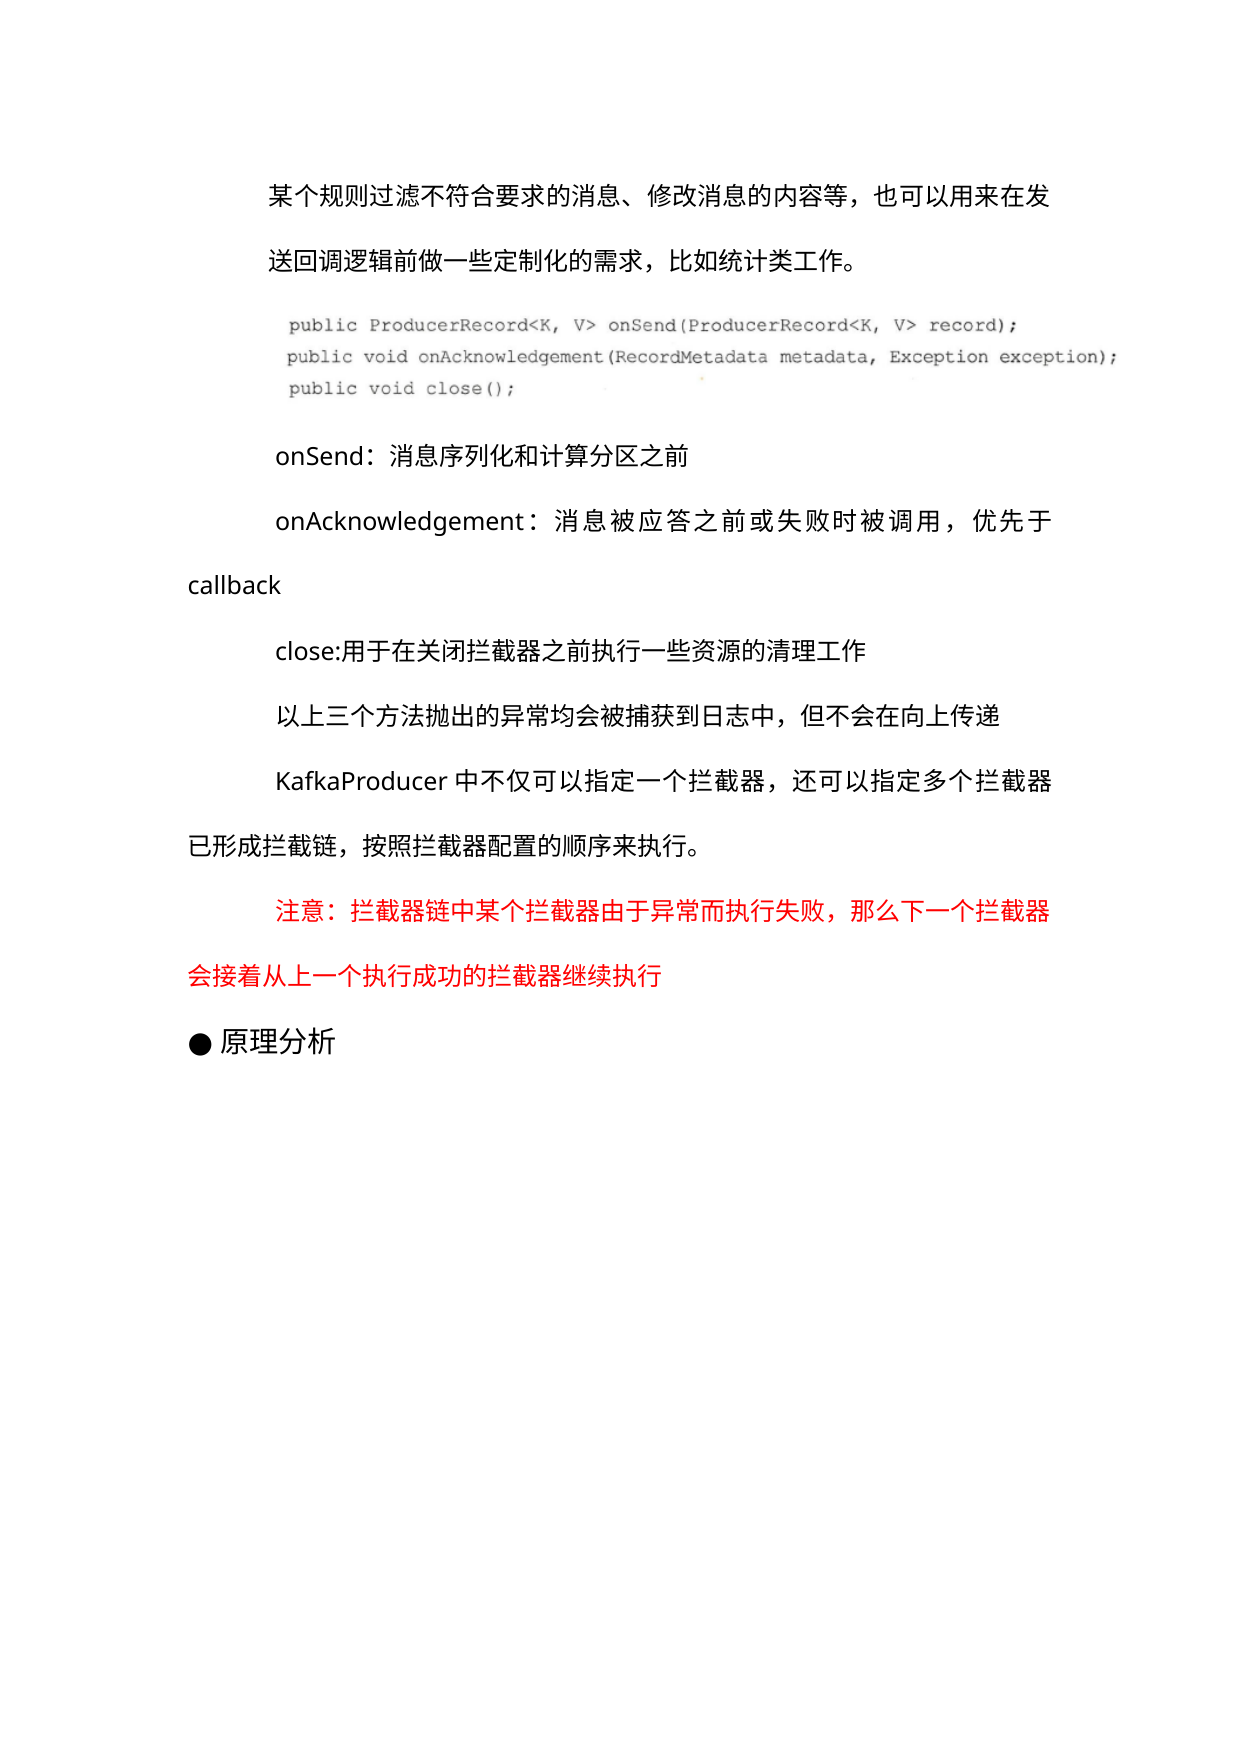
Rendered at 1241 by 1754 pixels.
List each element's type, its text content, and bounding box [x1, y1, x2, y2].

text close:用于在关闭拦截器之前执行一些资源的清理工作 [187, 617, 1053, 682]
text 注意：拦截器链中某个拦截器由于异常而执行失败，那么下一个拦截器会接着从上一个执行成功的拦截器继续执行 [187, 877, 1053, 1007]
text 以上三个方法抛出的异常均会被捕获到日志中，但不会在向上传递 [187, 682, 1053, 747]
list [269, 162, 1053, 292]
text onAcknowledgement：消息被应答之前或失败时被调用，优先于callback [187, 487, 1053, 617]
text onSend：消息序列化和计算分区之前 [187, 422, 1053, 487]
text KafkaProducer中不仅可以指定一个拦截器，还可以指定多个拦截器已形成拦截链，按照拦截器配置的顺序来执行。 [187, 747, 1053, 877]
list 原理分析 [187, 1007, 1053, 1072]
picture [268, 292, 1134, 413]
